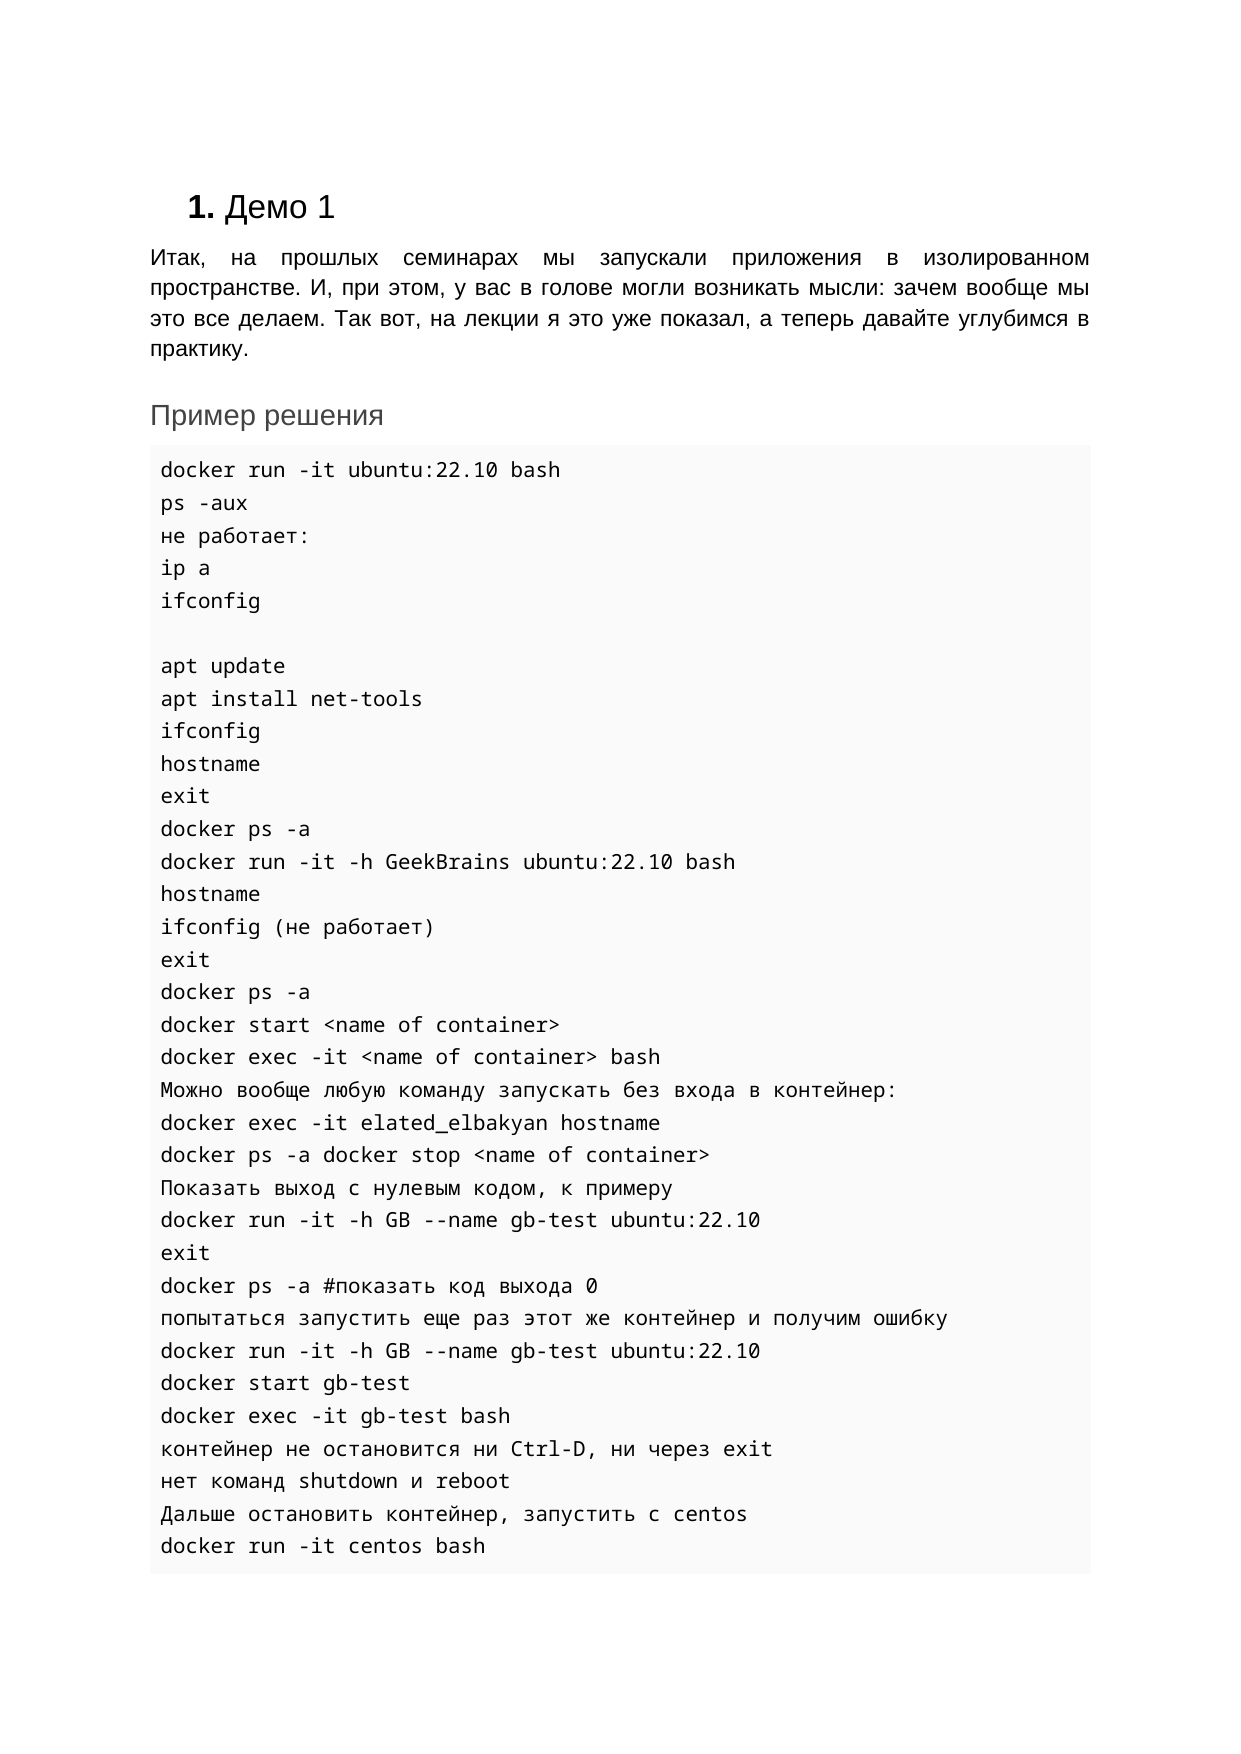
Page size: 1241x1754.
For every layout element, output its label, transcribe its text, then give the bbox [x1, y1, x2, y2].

subtitle Пример решения [150, 398, 1090, 432]
text Итак, на прошлых семинарах мы запускали приложения в изолированном пространстве. И, при этом, у вас в голове могли возникать мысли: зачем вообще мы это все делаем. Так вот, на лекции я это уже показал, а теперь давайте углубимся в практику. [150, 244, 1090, 361]
subtitle Демо 1 [187, 187, 1090, 226]
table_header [150, 445, 1091, 1574]
